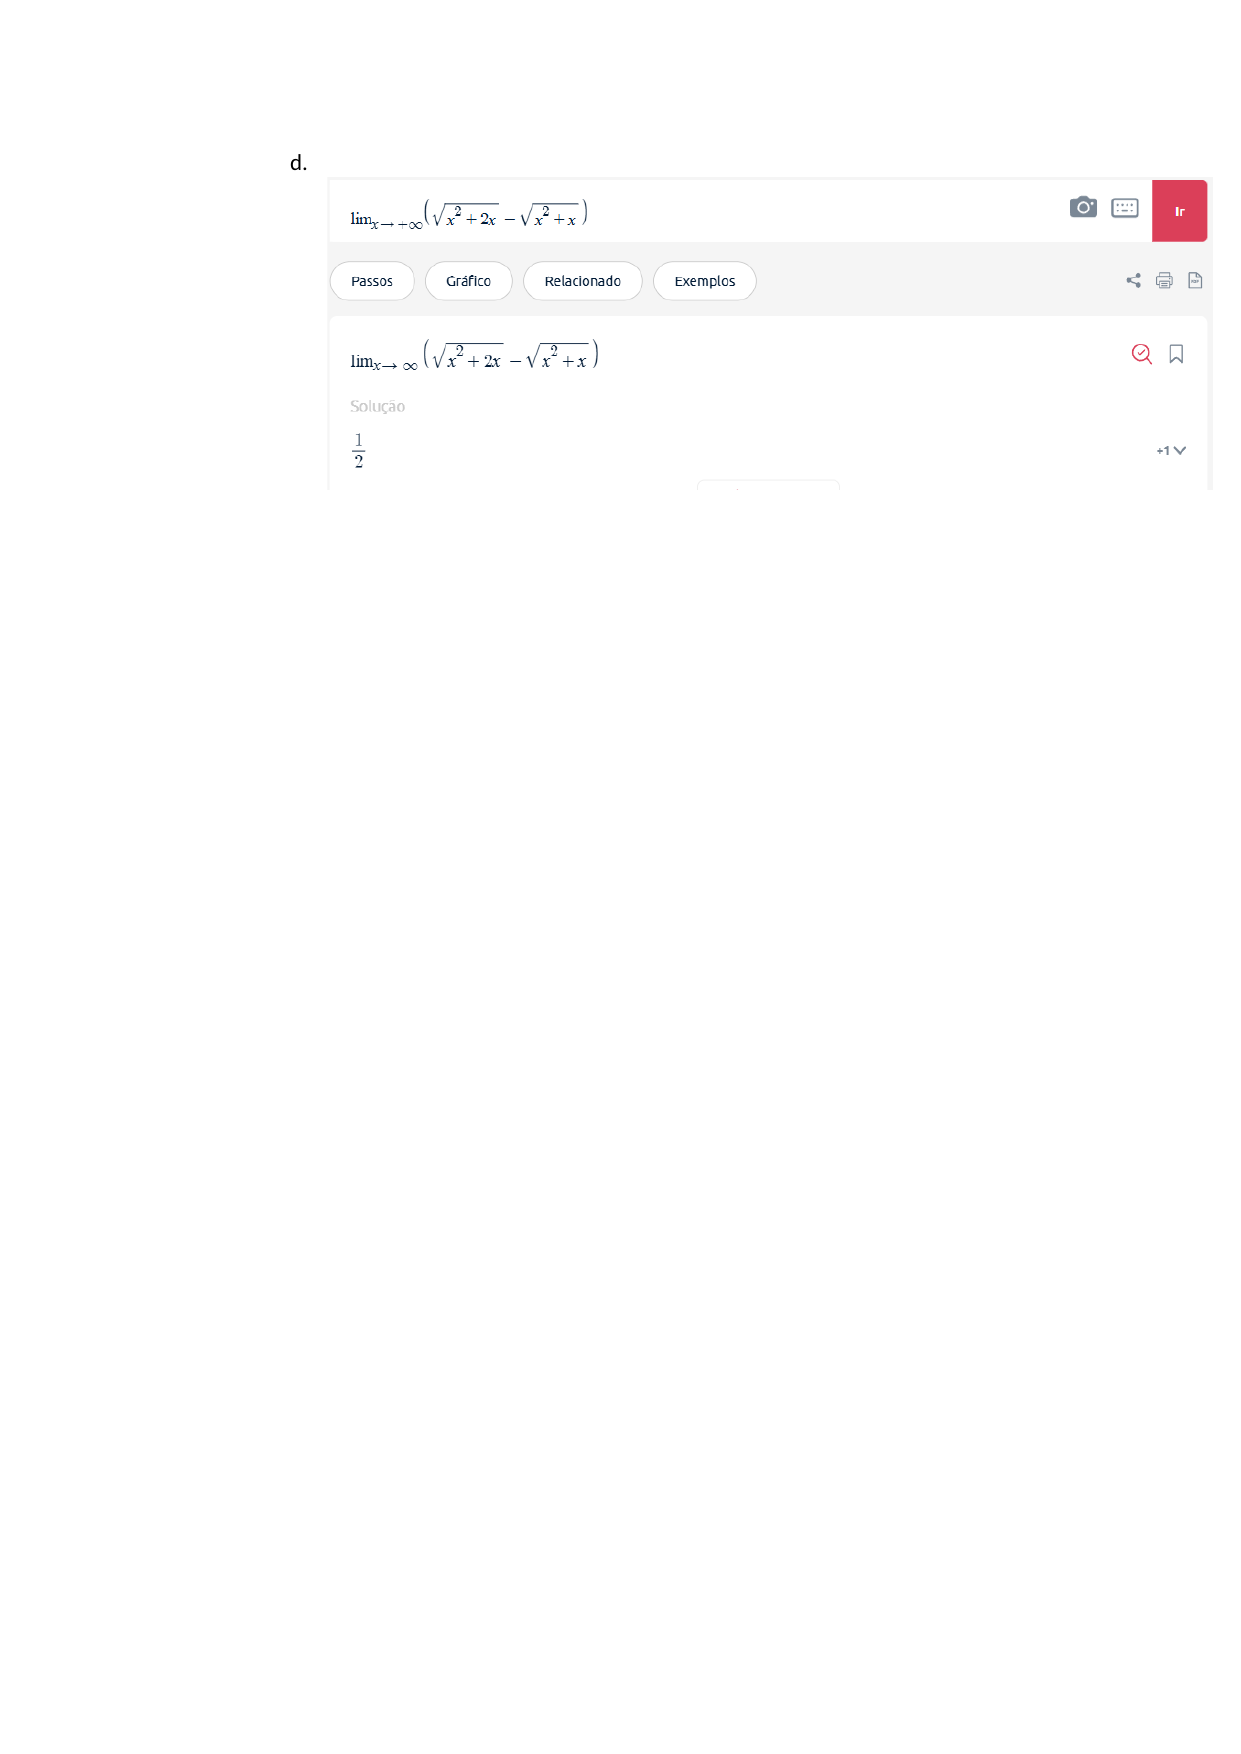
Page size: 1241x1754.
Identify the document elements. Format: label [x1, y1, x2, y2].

picture [327, 177, 1213, 490]
